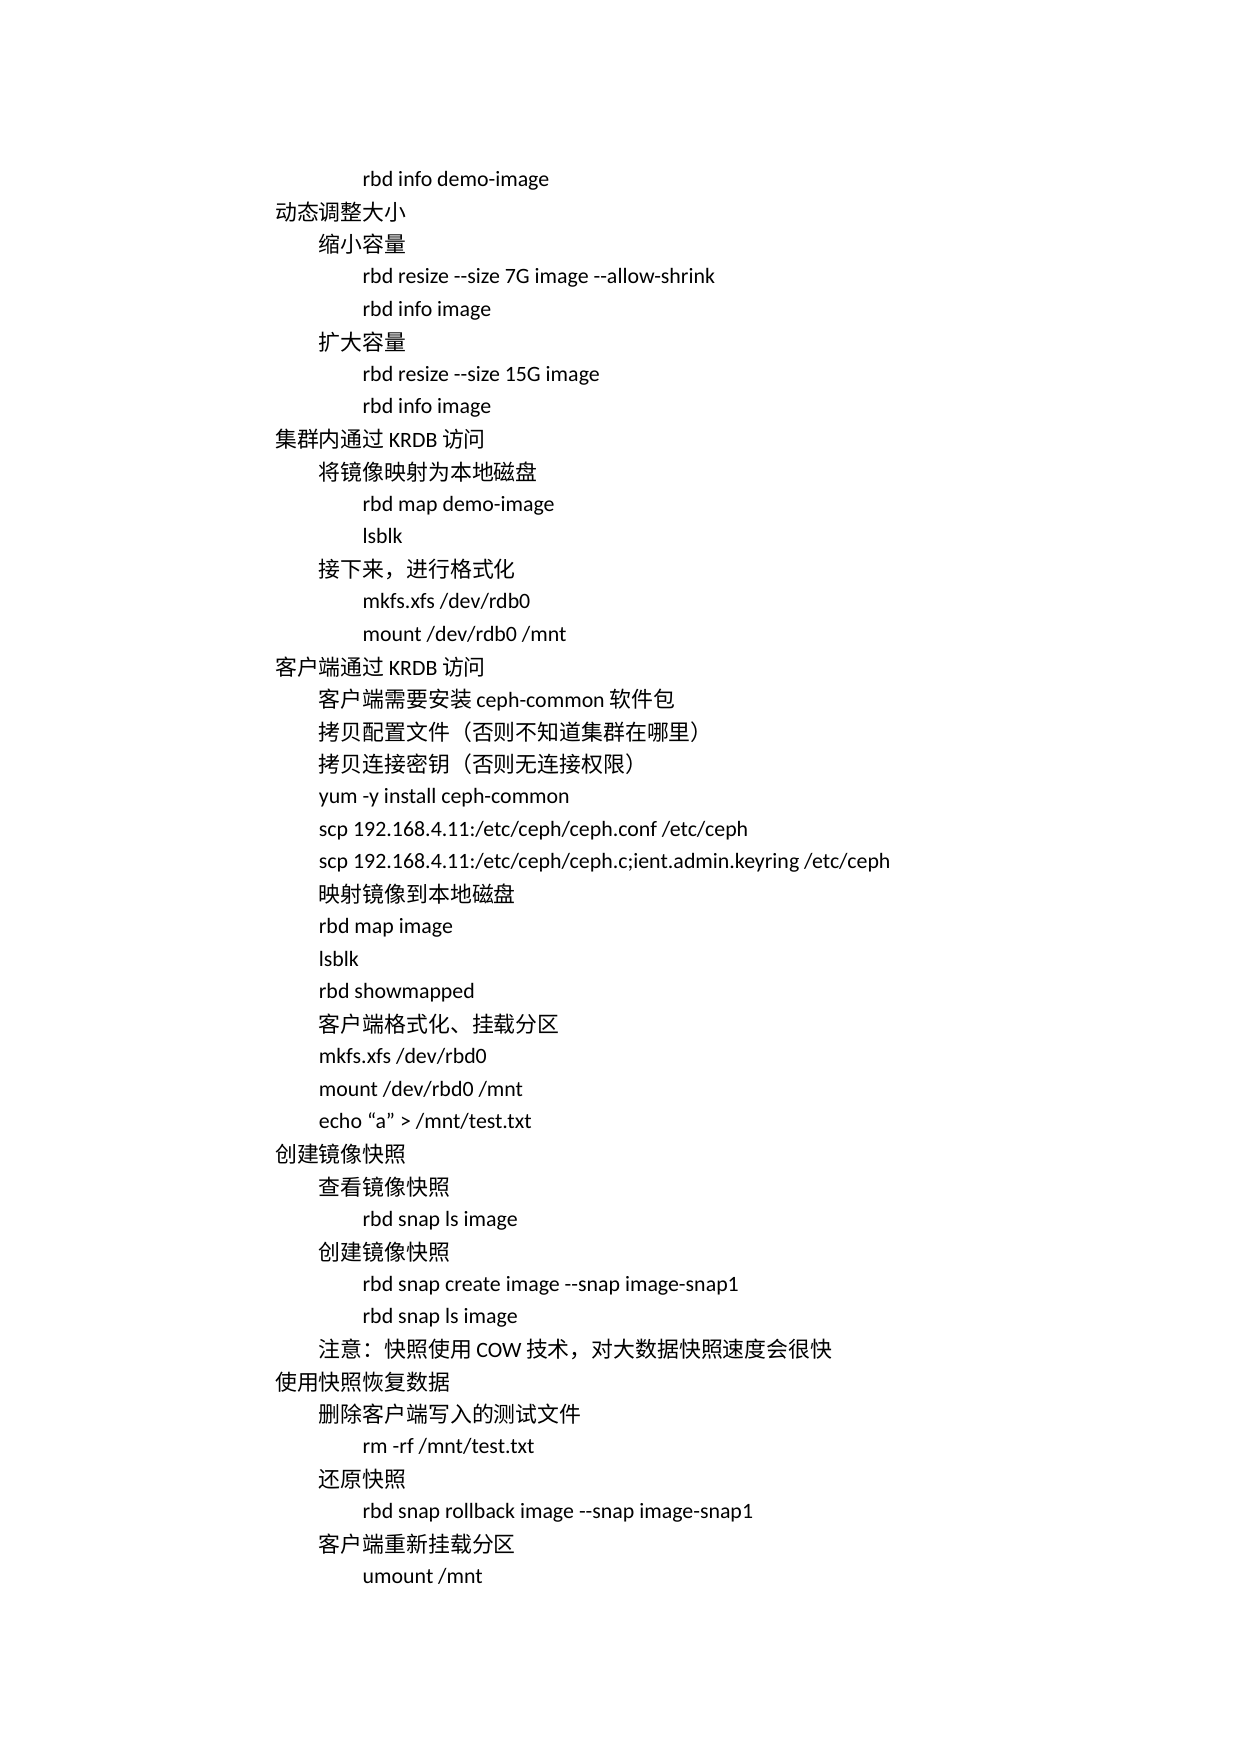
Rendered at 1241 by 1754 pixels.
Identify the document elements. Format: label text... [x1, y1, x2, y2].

text yum -y install ceph-common [275, 779, 1053, 812]
text rbd info image [319, 389, 1053, 422]
text scp 192.168.4.11:/etc/ceph/ceph.c;ient.admin.keyring /etc/ceph [275, 844, 1053, 877]
text scp 192.168.4.11:/etc/ceph/ceph.conf /etc/ceph [275, 812, 1053, 844]
text rbd map demo-image [319, 487, 1053, 519]
text 集群内通过KRDB访问 [231, 422, 1053, 454]
text mount /dev/rdb0 /mnt [319, 617, 1053, 649]
text 拷贝连接密钥（否则无连接权限） [275, 747, 1053, 779]
text umount /mnt [319, 1559, 1053, 1592]
text 创建镜像快照 [231, 1137, 1053, 1169]
text mkfs.xfs /dev/rbd0 [275, 1039, 1053, 1072]
text 删除客户端写入的测试文件 [275, 1397, 1053, 1429]
text rbd map image [275, 909, 1053, 942]
text rm -rf /mnt/test.txt [319, 1429, 1053, 1462]
text 查看镜像快照 [275, 1169, 1053, 1202]
text 注意：快照使用COW技术，对大数据快照速度会很快 [275, 1332, 1053, 1364]
text 客户端格式化、挂载分区 [275, 1007, 1053, 1039]
text 客户端重新挂载分区 [275, 1527, 1053, 1559]
text 扩大容量 [275, 324, 1053, 357]
text rbd info demo-image [319, 162, 1053, 194]
text 还原快照 [275, 1462, 1053, 1494]
text lsblk [319, 519, 1053, 552]
text rbd resize --size 15G image [319, 357, 1053, 389]
text 客户端需要安装ceph-common软件包 [275, 682, 1053, 714]
text rbd snap ls image [319, 1202, 1053, 1234]
text 创建镜像快照 [275, 1234, 1053, 1267]
text rbd info image [319, 292, 1053, 324]
text 映射镜像到本地磁盘 [275, 877, 1053, 909]
text mkfs.xfs /dev/rdb0 [319, 584, 1053, 617]
text 缩小容量 [275, 227, 1053, 259]
text mount /dev/rbd0 /mnt [275, 1072, 1053, 1104]
text 使用快照恢复数据 [231, 1364, 1053, 1397]
text 客户端通过KRDB访问 [231, 649, 1053, 682]
text 拷贝配置文件（否则不知道集群在哪里） [275, 714, 1053, 747]
text rbd resize --size 7G image --allow-shrink [319, 259, 1053, 292]
text rbd snap rollback image --snap image-snap1 [319, 1494, 1053, 1527]
text echo “a” > /mnt/test.txt [275, 1104, 1053, 1137]
text 接下来，进行格式化 [275, 552, 1053, 584]
text rbd snap ls image [319, 1299, 1053, 1332]
text 将镜像映射为本地磁盘 [275, 454, 1053, 487]
text rbd showmapped [275, 974, 1053, 1007]
text rbd snap create image --snap image-snap1 [319, 1267, 1053, 1299]
text lsblk [275, 942, 1053, 974]
text 动态调整大小 [231, 194, 1053, 227]
